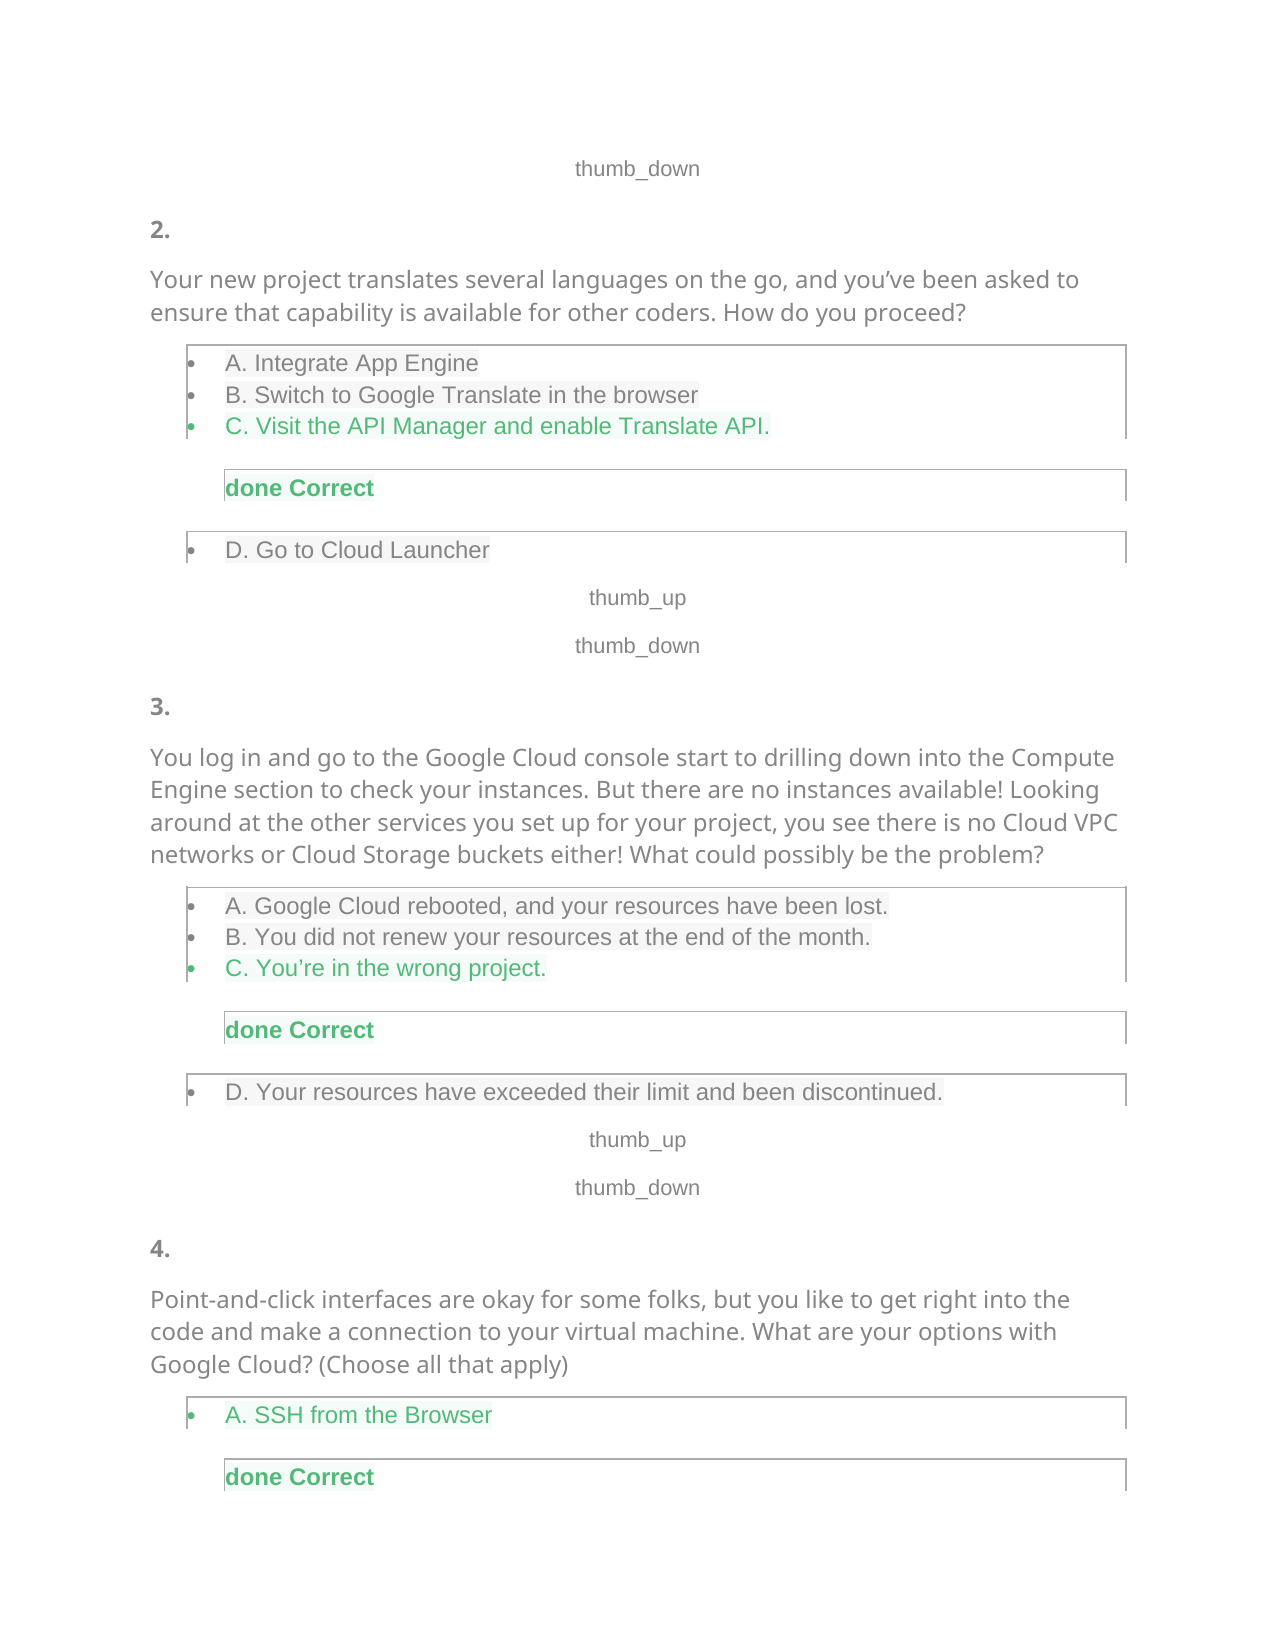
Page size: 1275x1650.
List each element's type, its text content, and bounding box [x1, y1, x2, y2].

list A. Integrate App Engine [188, 346, 1125, 375]
list B. You did not renew your resources at the end of the month. [188, 918, 1125, 949]
list D. Your resources have exceeded their limit and been discontinued. [188, 1075, 1125, 1106]
text thumb_up [150, 1121, 1125, 1152]
text done Correct [225, 1460, 1125, 1491]
list A. SSH from the Browser [188, 1398, 1125, 1429]
subtitle 2. [150, 212, 1125, 245]
list A. Google Cloud rebooted, and your resources have been lost. [188, 888, 1125, 918]
list C. Visit the API Manager and enable Translate API. [188, 407, 1125, 439]
list C. You’re in the wrong project. [188, 949, 1125, 982]
text thumb_down [150, 627, 1125, 658]
text done Correct [225, 470, 1125, 501]
subtitle 3. [150, 689, 1125, 722]
subtitle 4. [150, 1232, 1125, 1264]
text Point-and-click interfaces are okay for some folks, but you like to get right into the code and make a connection to your virtual machine. What are your options with Google Cloud? (Choose all that apply) [150, 1282, 1125, 1380]
text Your new project translates several languages on the go, and you’ve been asked to ensure that capability is available for other coders. How do you proceed? [150, 263, 1125, 328]
text done Correct [225, 1012, 1125, 1044]
text thumb_down [150, 1169, 1125, 1200]
text You log in and go to the Google Cloud console start to drilling down into the Compute Engine section to check your instances. But there are no instances available! Looking around at the other services you set up for your project, you see there is no Cloud VPC networks or Cloud Storage buckets either! What could possibly be the problem? [150, 740, 1125, 871]
list D. Go to Cloud Launcher [188, 532, 1125, 563]
list B. Switch to Google Translate in the browser [188, 375, 1125, 407]
text thumb_down [150, 150, 1125, 181]
text thumb_up [150, 579, 1125, 610]
